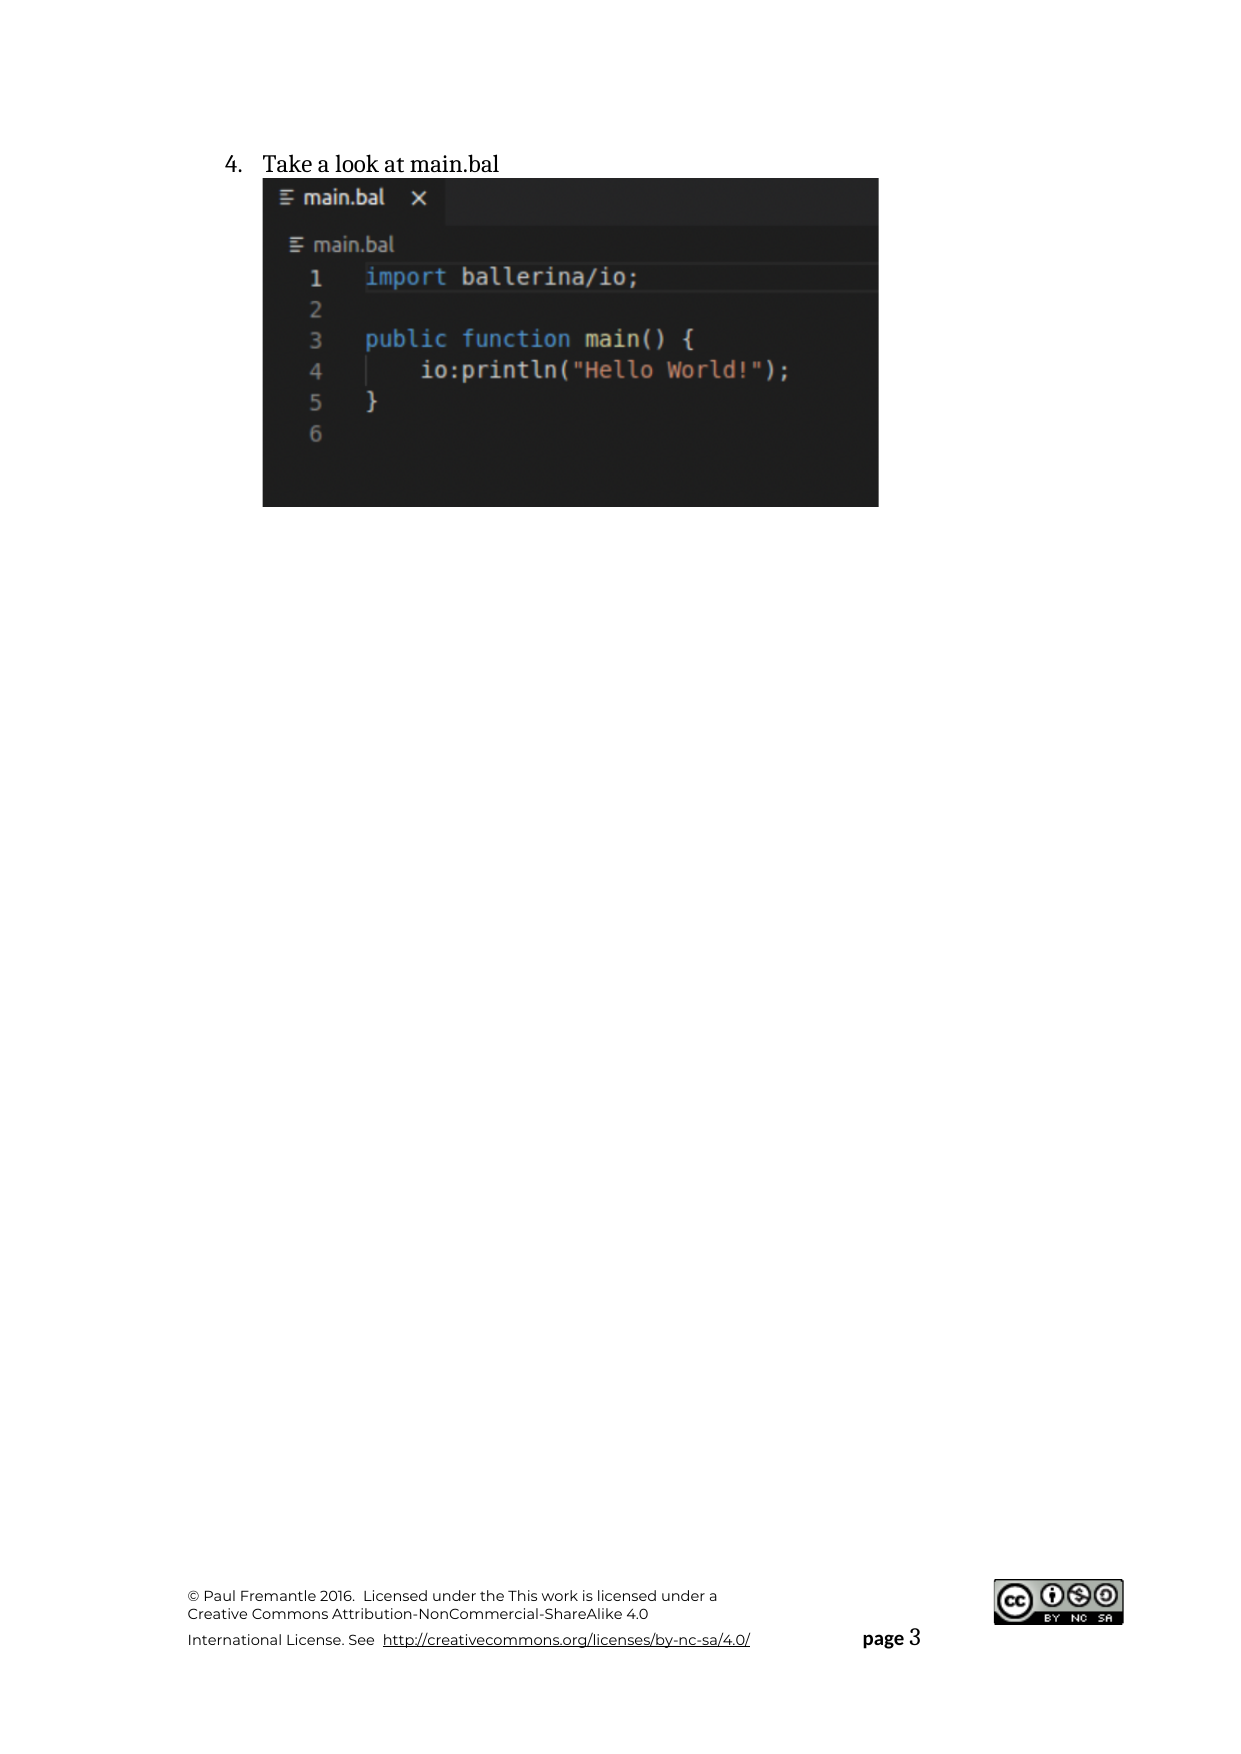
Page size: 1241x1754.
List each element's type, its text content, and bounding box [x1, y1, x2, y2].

picture [262, 178, 879, 507]
picture [993, 1579, 1124, 1625]
